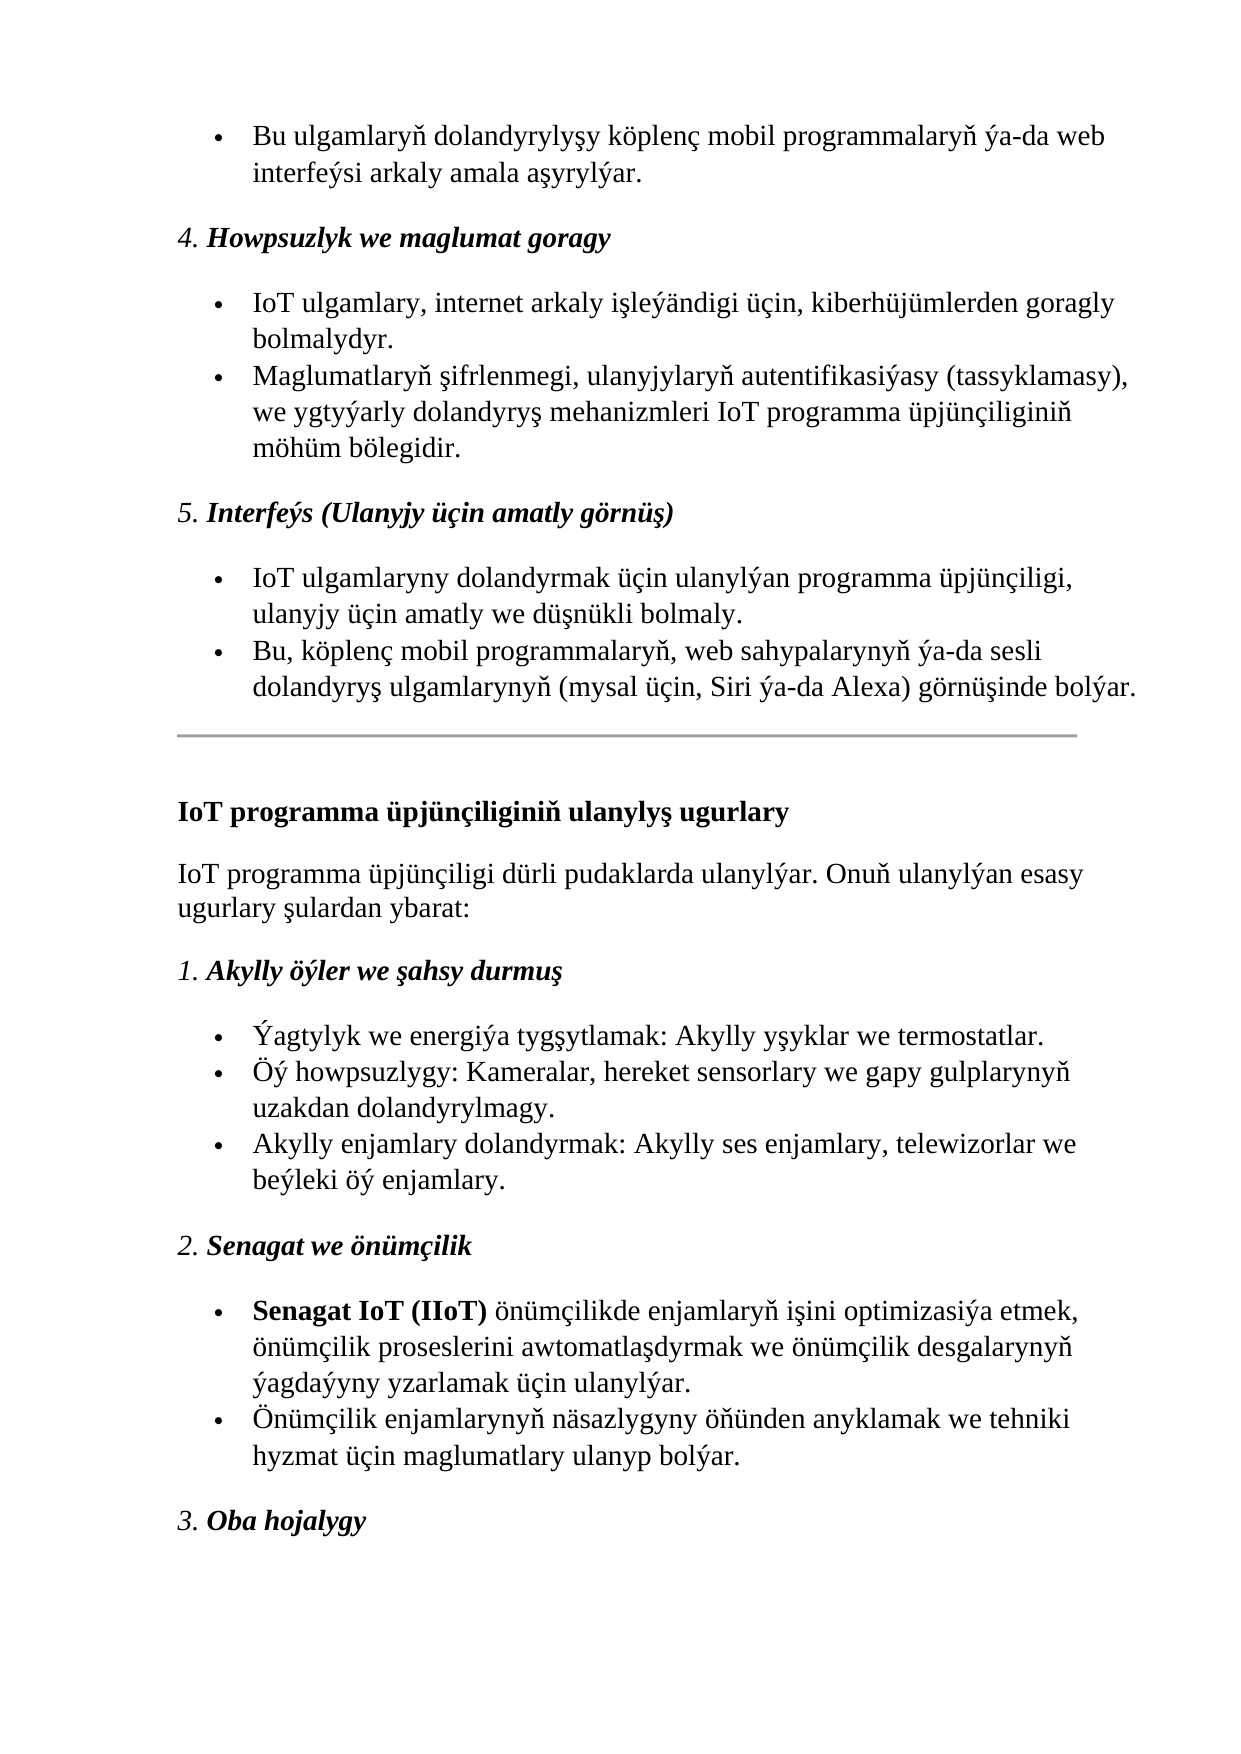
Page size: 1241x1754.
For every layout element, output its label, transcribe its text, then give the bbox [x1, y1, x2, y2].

list Bu, köplenç mobil programmalaryň, web sahypalarynyň ýa-da sesli dolandyryş ulgamlarynyň (mysal üçin, Siri ýa-da Alexa) görnüşinde bolýar. [215, 633, 1152, 702]
list Önümçilik enjamlarynyň näsazlygyny öňünden anyklamak we tehniki hyzmat üçin maglumatlary ulanyp bolýar. [215, 1402, 1152, 1471]
list IoT ulgamlaryny dolandyrmak üçin ulanylýan programma üpjünçiligi, ulanyjy üçin amatly we düşnükli bolmaly. [215, 561, 1152, 630]
subtitle 3. Oba hojalygy [177, 1503, 1152, 1537]
list Akylly enjamlary dolandyrmak: Akylly ses enjamlary, telewizorlar we beýleki öý enjamlary. [215, 1126, 1152, 1196]
list Senagat IoT (IIoT) önümçilikde enjamlaryň işini optimizasiýa etmek, önümçilik proseslerini awtomatlaşdyrmak we önümçilik desgalarynyň ýagdaýyny yzarlamak üçin ulanylýar. [215, 1293, 1152, 1399]
list Öý howpsuzlygy: Kameralar, hereket sensorlary we gapy gulplarynyň uzakdan dolandyrylmagy. [215, 1054, 1152, 1124]
list Bu ulgamlaryň dolandyrylyşy köplenç mobil programmalaryň ýa-da web interfeýsi arkaly amala aşyrylýar. [215, 118, 1152, 188]
subtitle 5. Interfeýs (Ulanyjy üçin amatly görnüş) [177, 495, 1152, 529]
subtitle 2. Senagat we önümçilik [177, 1228, 1152, 1261]
subtitle 4. Howpsuzlyk we maglumat goragy [177, 220, 1152, 253]
list Maglumatlaryň şifrlenmegi, ulanyjylaryň autentifikasiýasy (tassyklamasy), we ygtyýarly dolandyryş mehanizmleri IoT programma üpjünçiliginiň möhüm bölegidir. [215, 358, 1152, 463]
text IoT programma üpjünçiligi dürli pudaklarda ulanylýar. Onuň ulanylýan esasy ugurlary şulardan ybarat: [177, 856, 1152, 923]
list IoT ulgamlary, internet arkaly işleýändigi üçin, kiberhüjümlerden goragly bolmalydyr. [215, 285, 1152, 355]
subtitle IoT programma üpjünçiliginiň ulanylyş ugurlary [177, 794, 1152, 827]
list Ýagtylyk we energiýa tygşytlamak: Akylly yşyklar we termostatlar. [215, 1018, 1152, 1051]
subtitle 1. Akylly öýler we şahsy durmuş [177, 953, 1152, 986]
